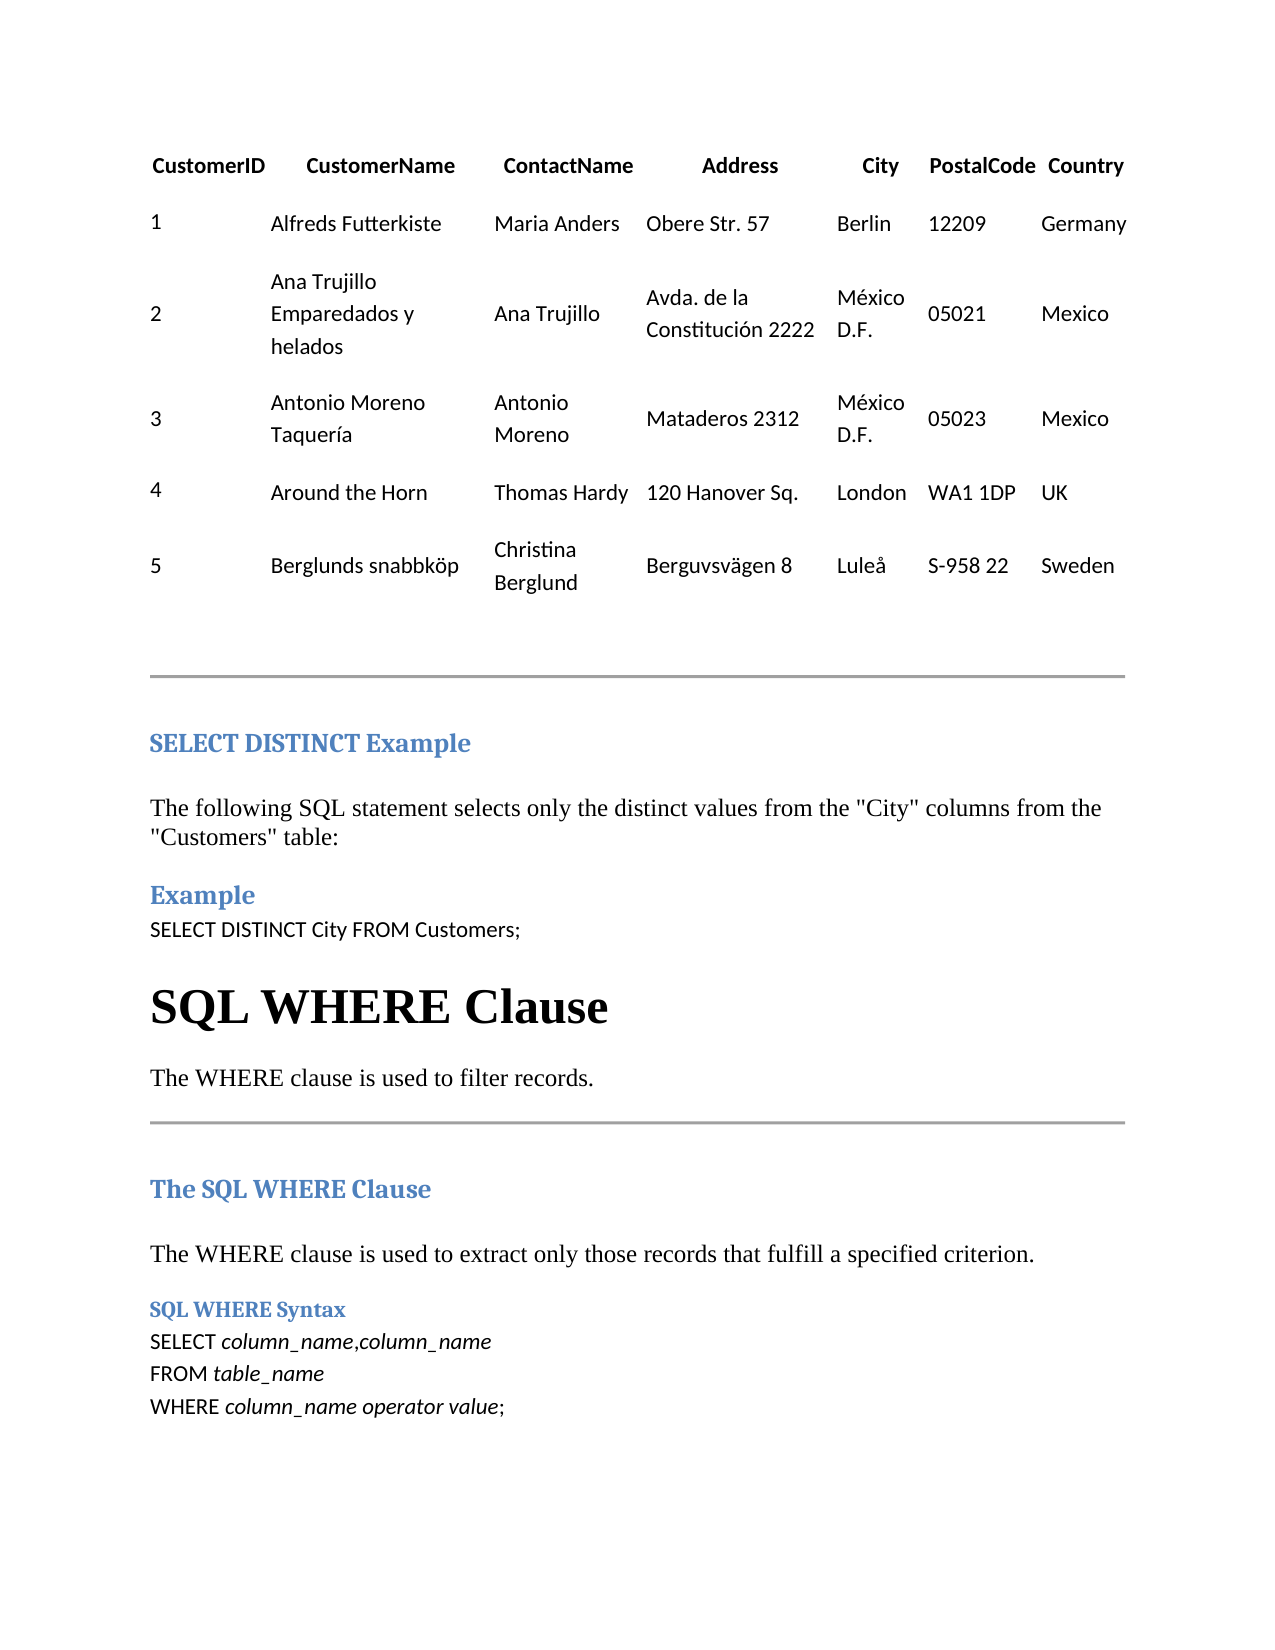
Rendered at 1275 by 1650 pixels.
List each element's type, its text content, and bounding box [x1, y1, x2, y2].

text SELECT DISTINCT City FROM Customers; [150, 915, 1125, 943]
table_cell 4 [149, 474, 269, 534]
table_cell Alfreds Futterkiste [269, 206, 493, 266]
table_header PostalCode [926, 150, 1039, 206]
table_cell México D.F. [835, 386, 926, 474]
table_header City [835, 150, 926, 206]
table_cell S-958 22 [926, 534, 1039, 622]
table_cell México D.F. [835, 266, 926, 386]
table_cell Mexico [1039, 266, 1133, 386]
table_header ContactName [493, 150, 644, 206]
text The WHERE clause is used to extract only those records that fulfill a specified criterion. [150, 1239, 1125, 1268]
table_cell Sweden [1039, 534, 1133, 622]
table_cell 5 [149, 534, 269, 622]
table_cell Maria Anders [493, 206, 644, 266]
table_cell Thomas Hardy [493, 474, 644, 534]
table_cell 05021 [926, 266, 1039, 386]
table_cell Germany [1039, 206, 1133, 266]
table_cell Berguvsvägen 8 [645, 534, 835, 622]
table_cell Luleå [835, 534, 926, 622]
subtitle SQL WHERE Syntax [150, 1297, 1125, 1323]
table_cell Ana Trujillo Emparedados y helados [269, 266, 493, 386]
table_header Country [1039, 150, 1133, 206]
text The following SQL statement selects only the distinct values from the "City" columns from the "Customers" table: [150, 793, 1125, 851]
table_cell UK [1039, 474, 1133, 534]
table_cell 120 Hanover Sq. [645, 474, 835, 534]
table_cell 1 [149, 206, 269, 266]
table_cell Antonio Moreno [493, 386, 644, 474]
table_header CustomerID [149, 150, 269, 206]
table_cell Christina Berglund [493, 534, 644, 622]
table_cell Mexico [1039, 386, 1133, 474]
table_cell Ana Trujillo [493, 266, 644, 386]
table_header CustomerName [269, 150, 493, 206]
table_cell WA1 1DP [926, 474, 1039, 534]
subtitle Example [150, 880, 1125, 911]
subtitle The SQL WHERE Clause [150, 1174, 1125, 1206]
table_cell 05023 [926, 386, 1039, 474]
text SELECT column_name,column_name FROM table_name WHERE column_name operator value; [150, 1327, 1125, 1420]
table_header Address [645, 150, 835, 206]
table_cell 12209 [926, 206, 1039, 266]
table_cell Avda. de la Constitución 2222 [645, 266, 835, 386]
table_cell Berglunds snabbköp [269, 534, 493, 622]
text The WHERE clause is used to filter records. [150, 1063, 1125, 1092]
table_cell 3 [149, 386, 269, 474]
subtitle SELECT DISTINCT Example [150, 728, 1125, 759]
subtitle SQL WHERE Clause [150, 977, 1125, 1034]
table_cell 2 [149, 266, 269, 386]
table_cell Mataderos 2312 [645, 386, 835, 474]
table_cell Around the Horn [269, 474, 493, 534]
table_cell Berlin [835, 206, 926, 266]
table_cell London [835, 474, 926, 534]
table_cell Antonio Moreno Taquería [269, 386, 493, 474]
table_cell Obere Str. 57 [645, 206, 835, 266]
